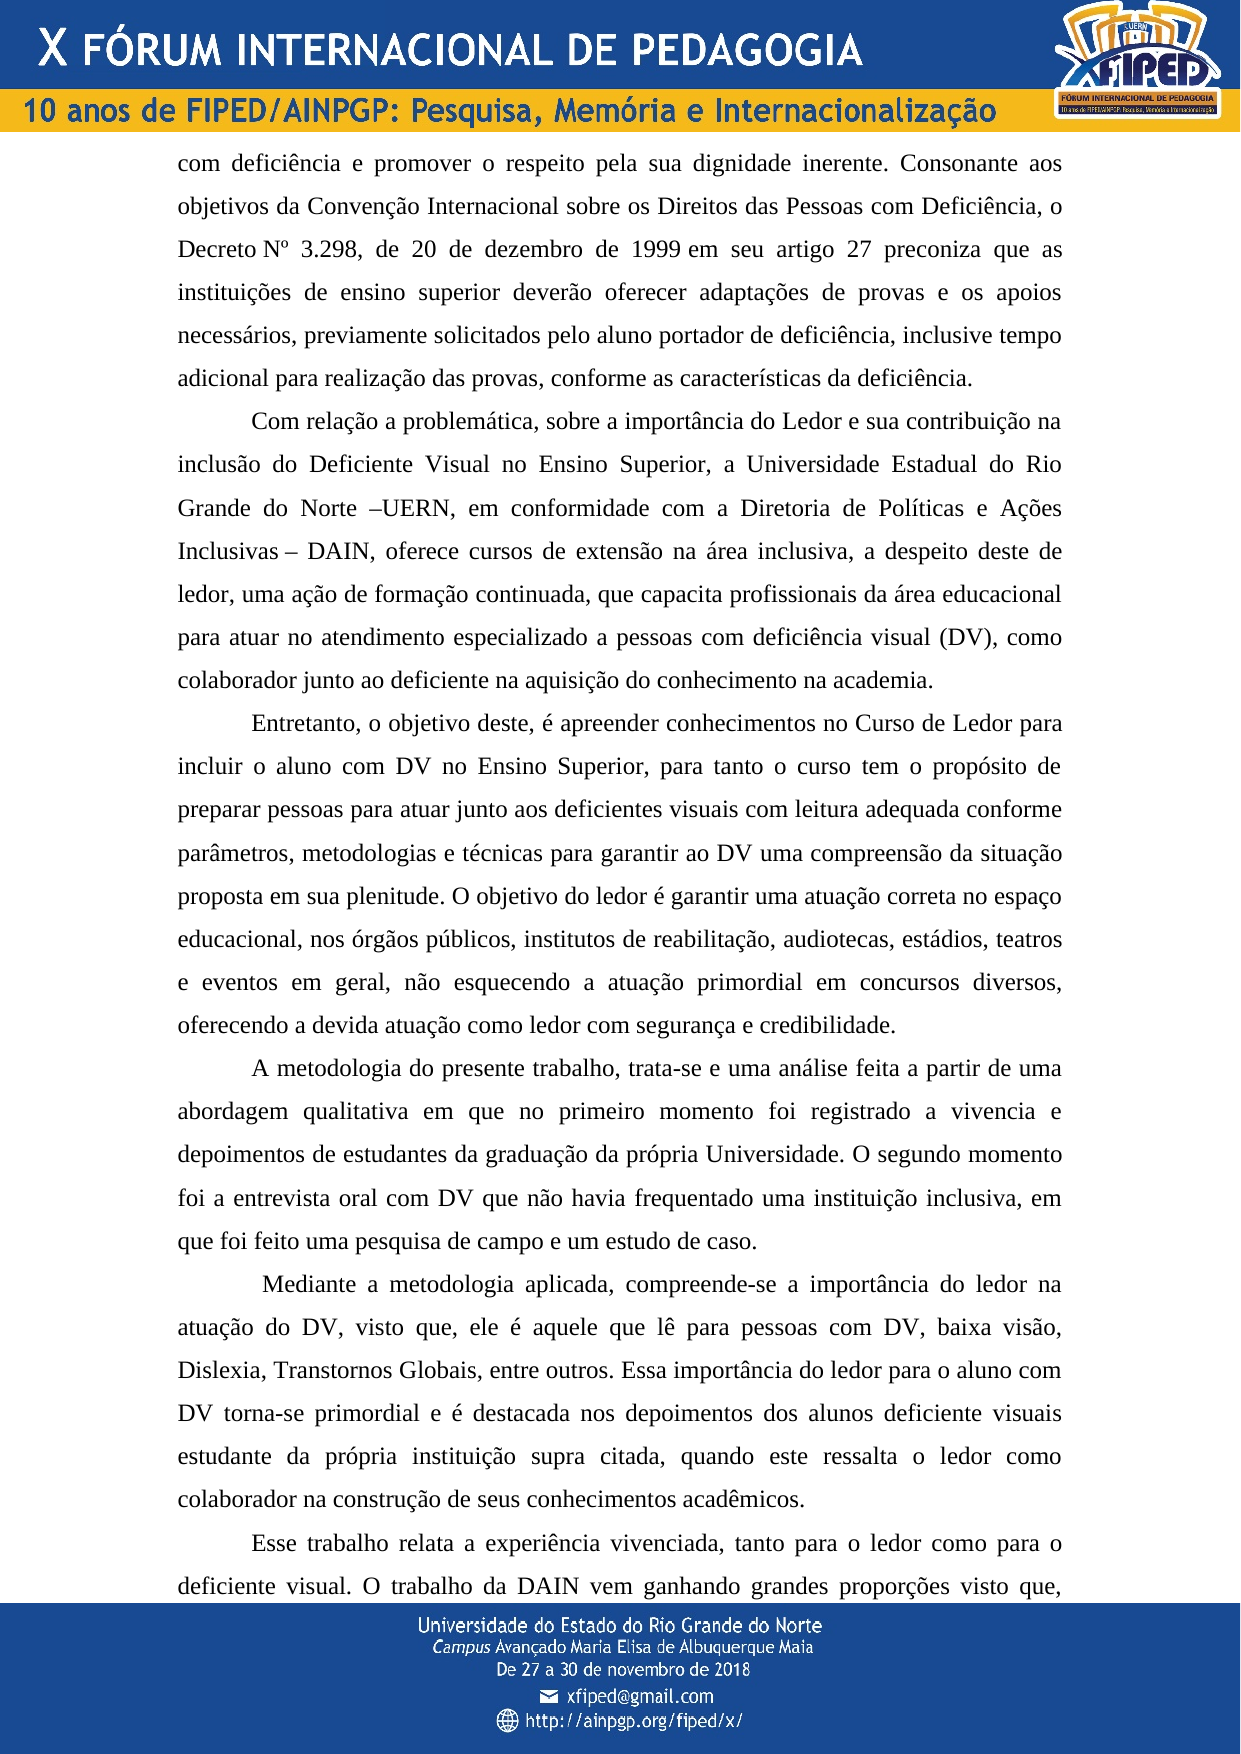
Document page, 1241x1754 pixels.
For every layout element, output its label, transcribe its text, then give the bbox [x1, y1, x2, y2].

picture [0, 0, 1241, 132]
text A metodologia do presente trabalho, trata-se e uma análise feita a partir de uma abordagem qualitativa em que no primeiro momento foi registrado a vivencia e depoimentos de estudantes da graduação da própria Universidade. O segundo momento foi a entrevista oral com DV que não havia frequentado uma instituição inclusiva, em que foi feito uma pesquisa de campo e um estudo de caso. [177, 1053, 1063, 1254]
text Entretanto, o objetivo deste, é apreender conhecimentos no Curso de Ledor para incluir o aluno com DV no Ensino Superior, para tanto o curso tem o propósito de preparar pessoas para atuar junto aos deficientes visuais com leitura adequada conforme parâmetros, metodologias e técnicas para garantir ao DV uma compreensão da situação proposta em sua plenitude. O objetivo do ledor é garantir uma atuação correta no espaço educacional, nos órgãos públicos, institutos de reabilitação, audiotecas, estádios, teatros e eventos em geral, não esquecendo a atuação primordial em concursos diversos, oferecendo a devida atuação como ledor com segurança e credibilidade. [177, 708, 1063, 1039]
picture [0, 1603, 1241, 1754]
text Mediante a metodologia aplicada, compreende-se a importância do ledor na atuação do DV, visto que, ele é aquele que lê para pessoas com DV, baixa visão, Dislexia, Transtornos Globais, entre outros. Essa importância do ledor para o aluno com DV torna-se primordial e é destacada nos depoimentos dos alunos deficiente visuais estudante da própria instituição supra citada, quando este ressalta o ledor como colaborador na construção de seus conhecimentos acadêmicos. [177, 1269, 1063, 1513]
text Com relação a problemática, sobre a importância do Ledor e sua contribuição na inclusão do Deficiente Visual no Ensino Superior, a Universidade Estadual do Rio Grande do Norte –UERN, em conformidade com a Diretoria de Políticas e Ações Inclusivas – DAIN, oferece cursos de extensão na área inclusiva, a despeito deste de ledor, uma ação de formação continuada, que capacita profissionais da área educacional para atuar no atendimento especializado a pessoas com deficiência visual (DV), como colaborador junto ao deficiente na aquisição do conhecimento na academia. [177, 406, 1063, 694]
